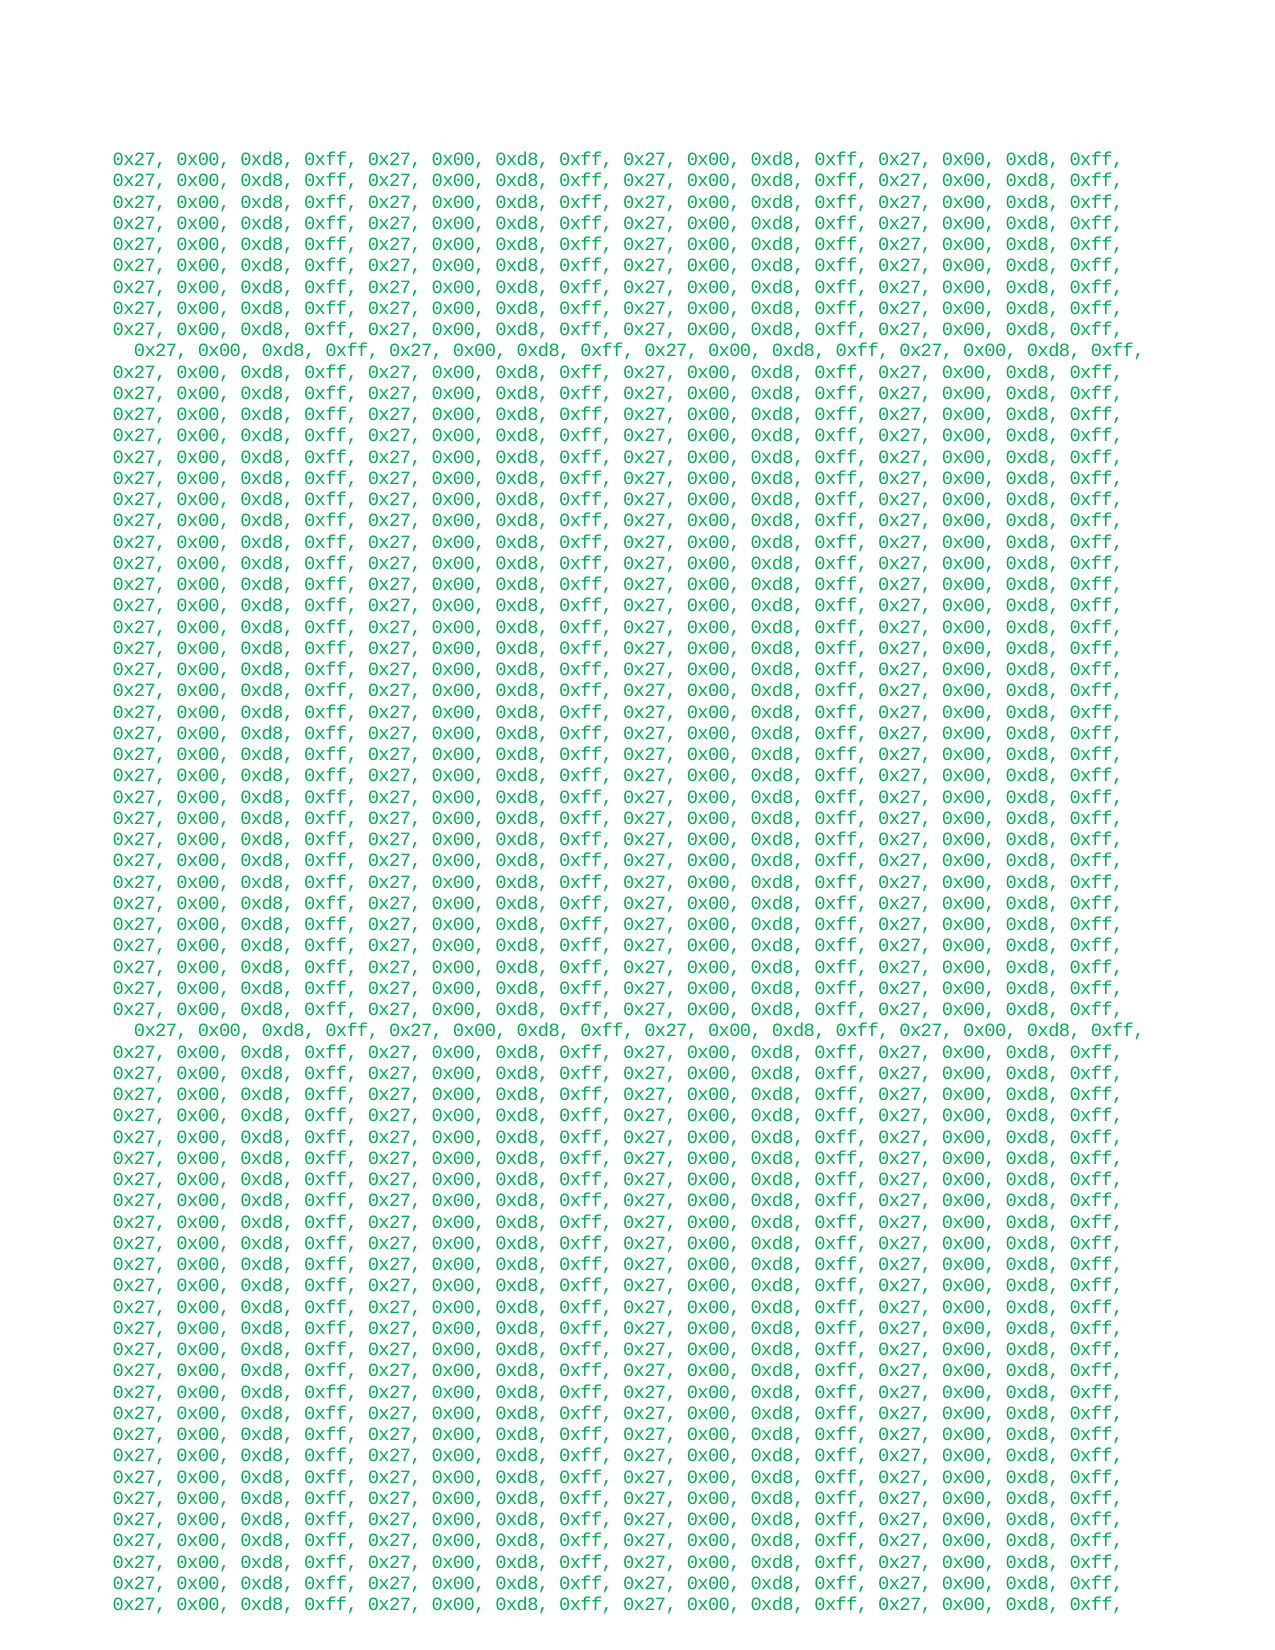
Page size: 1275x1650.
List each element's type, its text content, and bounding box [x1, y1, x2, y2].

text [112, 150, 1162, 341]
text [112, 1021, 1162, 1616]
